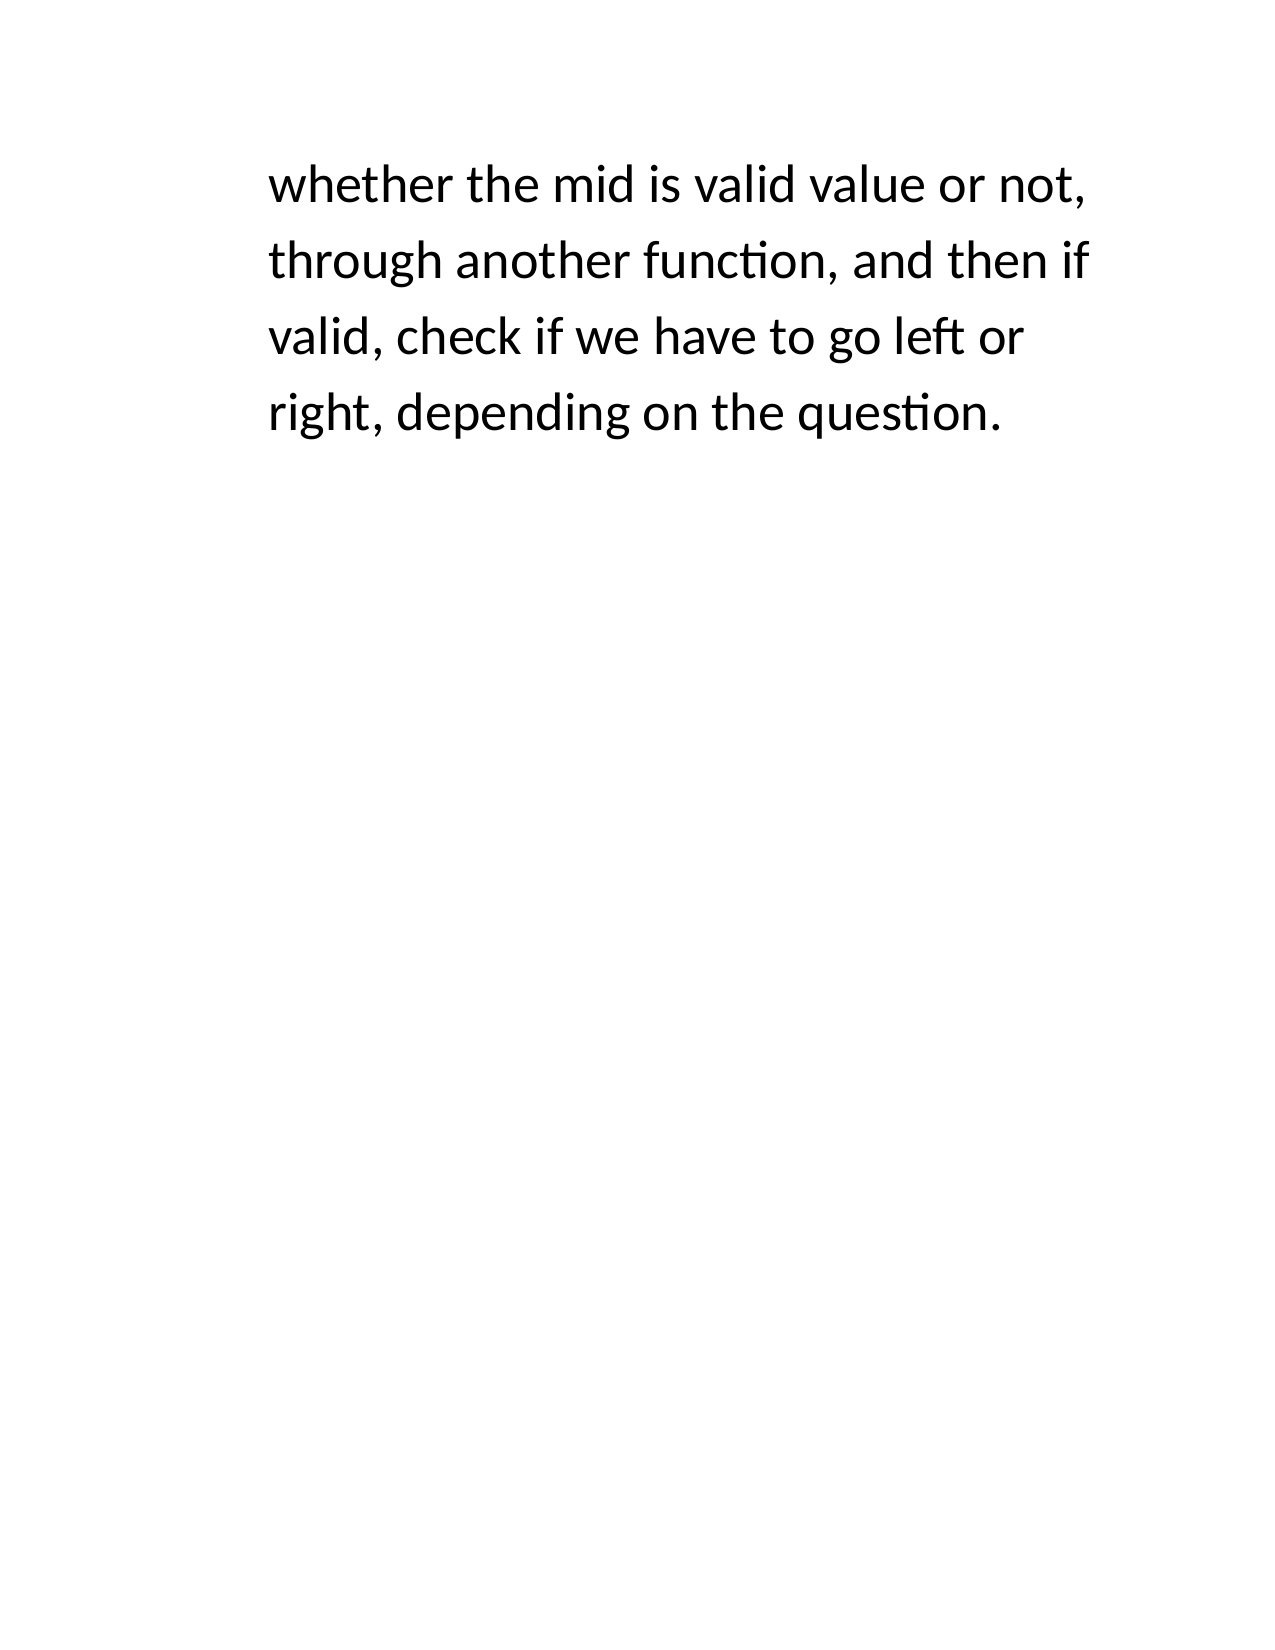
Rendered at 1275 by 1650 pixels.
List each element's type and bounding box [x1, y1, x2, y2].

list [187, 150, 1125, 444]
